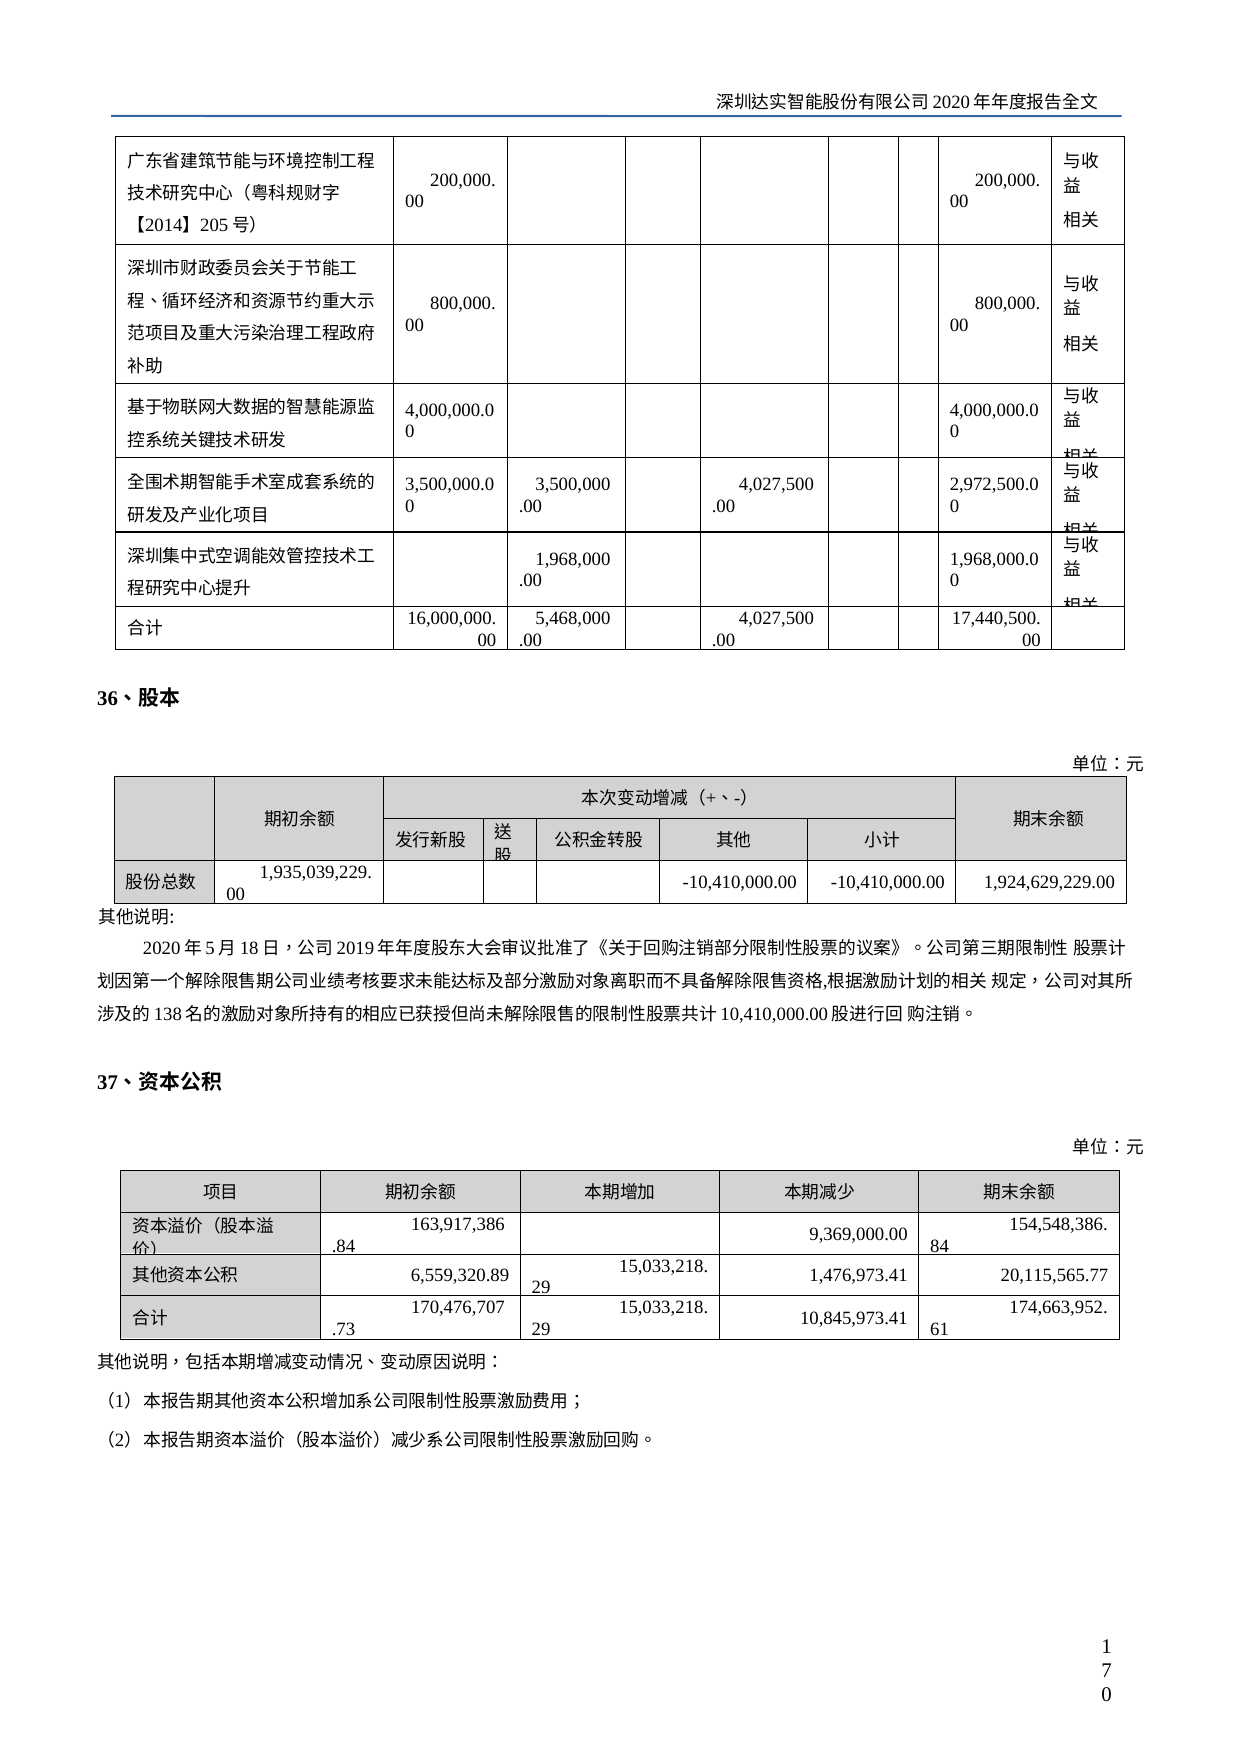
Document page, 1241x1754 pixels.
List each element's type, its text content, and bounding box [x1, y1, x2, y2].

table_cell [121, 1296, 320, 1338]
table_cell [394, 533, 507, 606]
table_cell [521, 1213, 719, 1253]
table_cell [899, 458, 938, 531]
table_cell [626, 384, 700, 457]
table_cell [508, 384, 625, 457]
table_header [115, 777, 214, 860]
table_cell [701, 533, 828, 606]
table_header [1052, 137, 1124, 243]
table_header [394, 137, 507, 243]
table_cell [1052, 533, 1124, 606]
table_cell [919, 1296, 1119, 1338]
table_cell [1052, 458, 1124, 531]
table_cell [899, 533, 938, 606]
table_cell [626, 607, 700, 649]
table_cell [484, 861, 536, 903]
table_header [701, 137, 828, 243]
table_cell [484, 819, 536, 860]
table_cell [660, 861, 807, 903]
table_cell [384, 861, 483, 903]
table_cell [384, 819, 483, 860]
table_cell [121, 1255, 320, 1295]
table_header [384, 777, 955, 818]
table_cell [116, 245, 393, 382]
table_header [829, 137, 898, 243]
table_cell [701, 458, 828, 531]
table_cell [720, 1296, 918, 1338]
text 单位：元 [97, 1135, 1143, 1159]
text （2） 本报告期资本溢价（股本溢价）减少系公司限制性股票激励回购。 [97, 1427, 1143, 1452]
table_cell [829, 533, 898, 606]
text 单位：元 [97, 751, 1143, 776]
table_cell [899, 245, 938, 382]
text （1） 本报告期其他资本公积增加系公司限制性股票激励费用； [97, 1389, 1143, 1413]
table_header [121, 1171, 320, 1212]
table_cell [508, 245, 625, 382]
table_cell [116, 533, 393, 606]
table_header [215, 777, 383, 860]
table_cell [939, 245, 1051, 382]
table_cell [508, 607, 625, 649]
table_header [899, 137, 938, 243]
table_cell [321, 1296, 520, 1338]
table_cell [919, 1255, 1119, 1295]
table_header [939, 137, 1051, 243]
text 37、资本公积 [97, 1067, 1143, 1095]
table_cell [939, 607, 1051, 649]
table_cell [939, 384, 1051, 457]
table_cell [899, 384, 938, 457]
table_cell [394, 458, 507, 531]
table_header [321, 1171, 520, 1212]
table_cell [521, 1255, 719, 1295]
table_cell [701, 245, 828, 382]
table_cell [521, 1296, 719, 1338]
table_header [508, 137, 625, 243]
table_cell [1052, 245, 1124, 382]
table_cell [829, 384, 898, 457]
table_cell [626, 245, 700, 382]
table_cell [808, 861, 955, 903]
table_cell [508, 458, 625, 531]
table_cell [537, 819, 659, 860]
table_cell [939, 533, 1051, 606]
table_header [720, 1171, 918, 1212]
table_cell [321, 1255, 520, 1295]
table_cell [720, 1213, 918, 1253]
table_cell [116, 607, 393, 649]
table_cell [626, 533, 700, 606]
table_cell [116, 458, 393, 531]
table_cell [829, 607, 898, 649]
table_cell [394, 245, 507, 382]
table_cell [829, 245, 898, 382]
text 其他说明，包括本期增减变动情况、变动原因说明： [97, 1350, 1143, 1374]
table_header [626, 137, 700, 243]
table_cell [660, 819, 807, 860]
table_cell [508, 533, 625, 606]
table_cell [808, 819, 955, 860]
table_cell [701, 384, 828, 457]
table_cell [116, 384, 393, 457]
text 其他说明: [98, 904, 1143, 928]
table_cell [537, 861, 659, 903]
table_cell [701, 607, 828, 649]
text 36、股本 [97, 683, 1143, 712]
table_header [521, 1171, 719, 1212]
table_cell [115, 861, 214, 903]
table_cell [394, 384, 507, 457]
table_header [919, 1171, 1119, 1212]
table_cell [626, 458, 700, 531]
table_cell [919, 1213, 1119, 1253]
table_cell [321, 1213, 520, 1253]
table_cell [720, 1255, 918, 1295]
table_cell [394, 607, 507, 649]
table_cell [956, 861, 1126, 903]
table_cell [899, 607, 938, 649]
text 2020年5月18日，公司2019年年度股东大会审议批准了《关于回购注销部分限制性股票的议案》。公司第三期限制性 股票计划因第一个解除限售期公司业绩考核要求未能达标及部分激励对象离职而不具备解除限售资格,根据激励计划的相关 规定，公司对其所涉及的138名的激励对象所持有的相应已获授但尚未解除限售的限制性股票共计10,410,000.00股进行回 购注销。 [97, 928, 1143, 1027]
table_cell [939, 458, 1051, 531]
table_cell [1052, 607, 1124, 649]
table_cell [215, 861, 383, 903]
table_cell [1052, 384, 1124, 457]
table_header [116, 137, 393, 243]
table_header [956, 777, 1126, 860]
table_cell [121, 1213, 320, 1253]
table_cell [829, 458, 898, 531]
